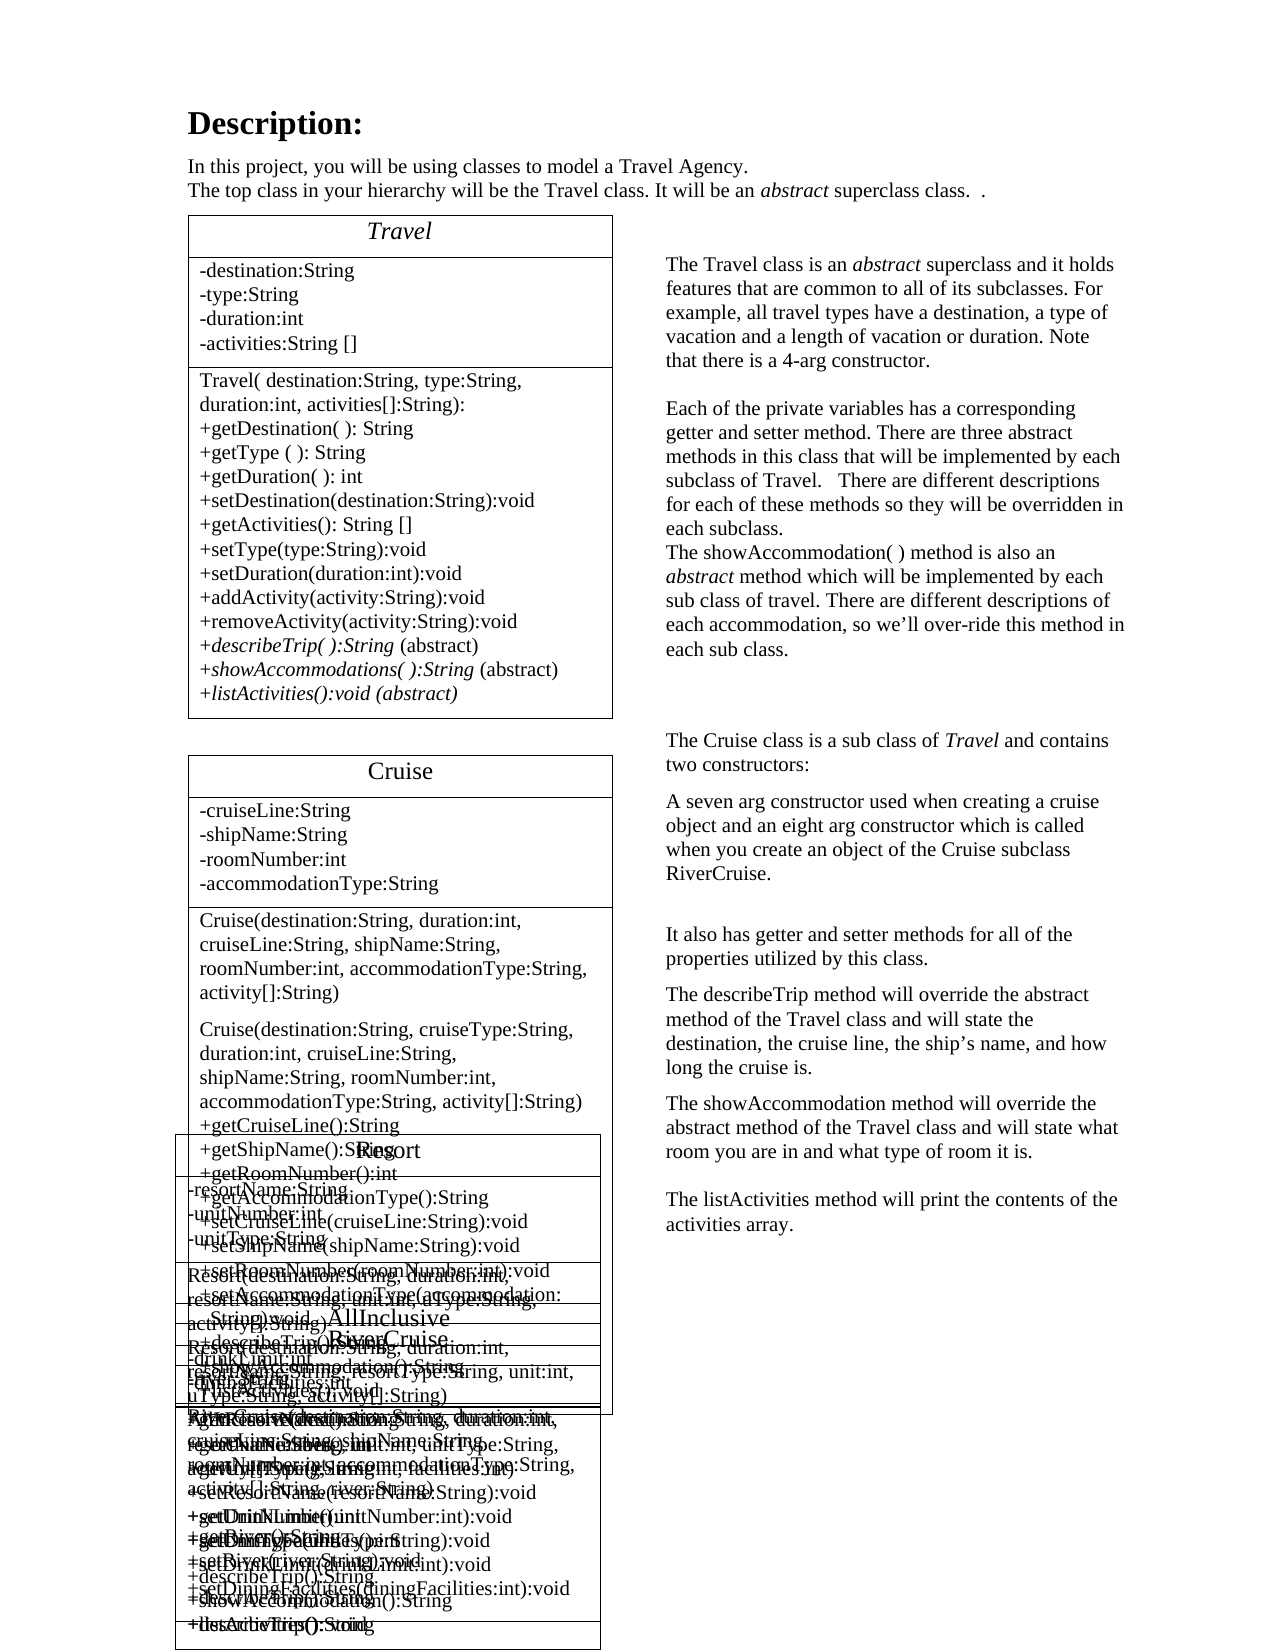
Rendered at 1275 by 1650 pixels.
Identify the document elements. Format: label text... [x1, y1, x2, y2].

text The showAccommodation method will override the abstract method of the Travel class and will state what room you are in and what type of room it is. The listActivities method will print the contents of the activities array. [666, 1091, 1125, 1236]
text A seven arg constructor used when creating a cruise object and an eight arg constructor which is called when you create an object of the Cruise subclass RiverCruise. [666, 789, 1125, 885]
table_cell -destination:String -type:String -duration:int -activities:String [] [189, 258, 612, 367]
text The Travel class is an abstract superclass and it holds features that are common to all of its subclasses. For example, all travel types have a destination, a type of vacation and a length of vacation or duration. Note that there is a 4-arg constructor. Each of the private variables has a corresponding getter and setter method. There are three abstract methods in this class that will be implemented by each subclass of Travel. There are different descriptions for each of these methods so they will be overridden in each subclass. The showAccommodation( ) method is also an abstract method which will be implemented by each sub class of travel. There are different descriptions of each accommodation, so we’ll over-ride this method in each sub class. [666, 251, 1125, 692]
table_cell AllInclusive(destination:String, duration:int, resortName:String, unit:int, unitType:String, activity[]:String, limit:int, facilities:int) +getDrinkLimit():int +getDiningFacilities():int +setDrinkLimit(drinkLimit:int):void +setDiningFacilities(diningFacilities:int):void +describeTrip():String [176, 1408, 600, 1649]
table_cell Travel( destination:String, type:String, duration:int, activities[]:String): +getDestination( ): String +getType ( ): String +getDuration( ): int +setDestination(destination:String):void +getActivities(): String [] +setType(type:String):void +setDuration(duration:int):void +addActivity(activity:String):void +removeActivity(activity:String):void +describeTrip( ):String (abstract) +showAccommodations( ):String (abstract) +listActivities():void (abstract) [189, 368, 612, 717]
text The describeTrip method will override the abstract method of the Travel class and will state the destination, the cruise line, the ship’s name, and how long the cruise is. [666, 982, 1125, 1079]
text Description: [187, 103, 1125, 142]
text The Cruise class is a sub class of Travel and contains two constructors: [666, 704, 1125, 776]
text In this project, you will be using classes to model a Travel Agency. The top class in your hierarchy will be the Travel class. It will be an abstract superclass class. . [187, 154, 1125, 202]
table_cell -drinkLimit:int -diningFacilities:int [176, 1346, 600, 1406]
text It also has getter and setter methods for all of the properties utilized by this class. [666, 898, 1125, 970]
table_cell -cruiseLine:String -shipName:String -roomNumber:int -accommodationType:String [189, 798, 612, 907]
table_cell Cruise(destination:String, duration:int, cruiseLine:String, shipName:String, roomNumber:int, accommodationType:String, activity[]:String) Cruise(destination:String, cruiseType:String, duration:int, cruiseLine:String, shipName:String, roomNumber:int, accommodationType:String, activity[]:String) +getCruiseLine():String +getShipName():String +getRoomNumber():int +getAccommodationType():String +setCruiseLine(cruiseLine:String):void +setShipName(shipName:String):void +setRoomNumber(roomNumber:int):void +setAccommodationType(accommodation: String):void +describeTrip():String +showAccommodation():String +listActivities(): void [189, 908, 612, 1414]
table_header AllInclusive [176, 1304, 600, 1345]
table_header Travel [189, 216, 612, 257]
table_header Cruise [189, 756, 612, 797]
table_cell -resortName:String -unitNumber:int -unitType:String [176, 1177, 600, 1262]
table_header Resort [176, 1135, 600, 1176]
